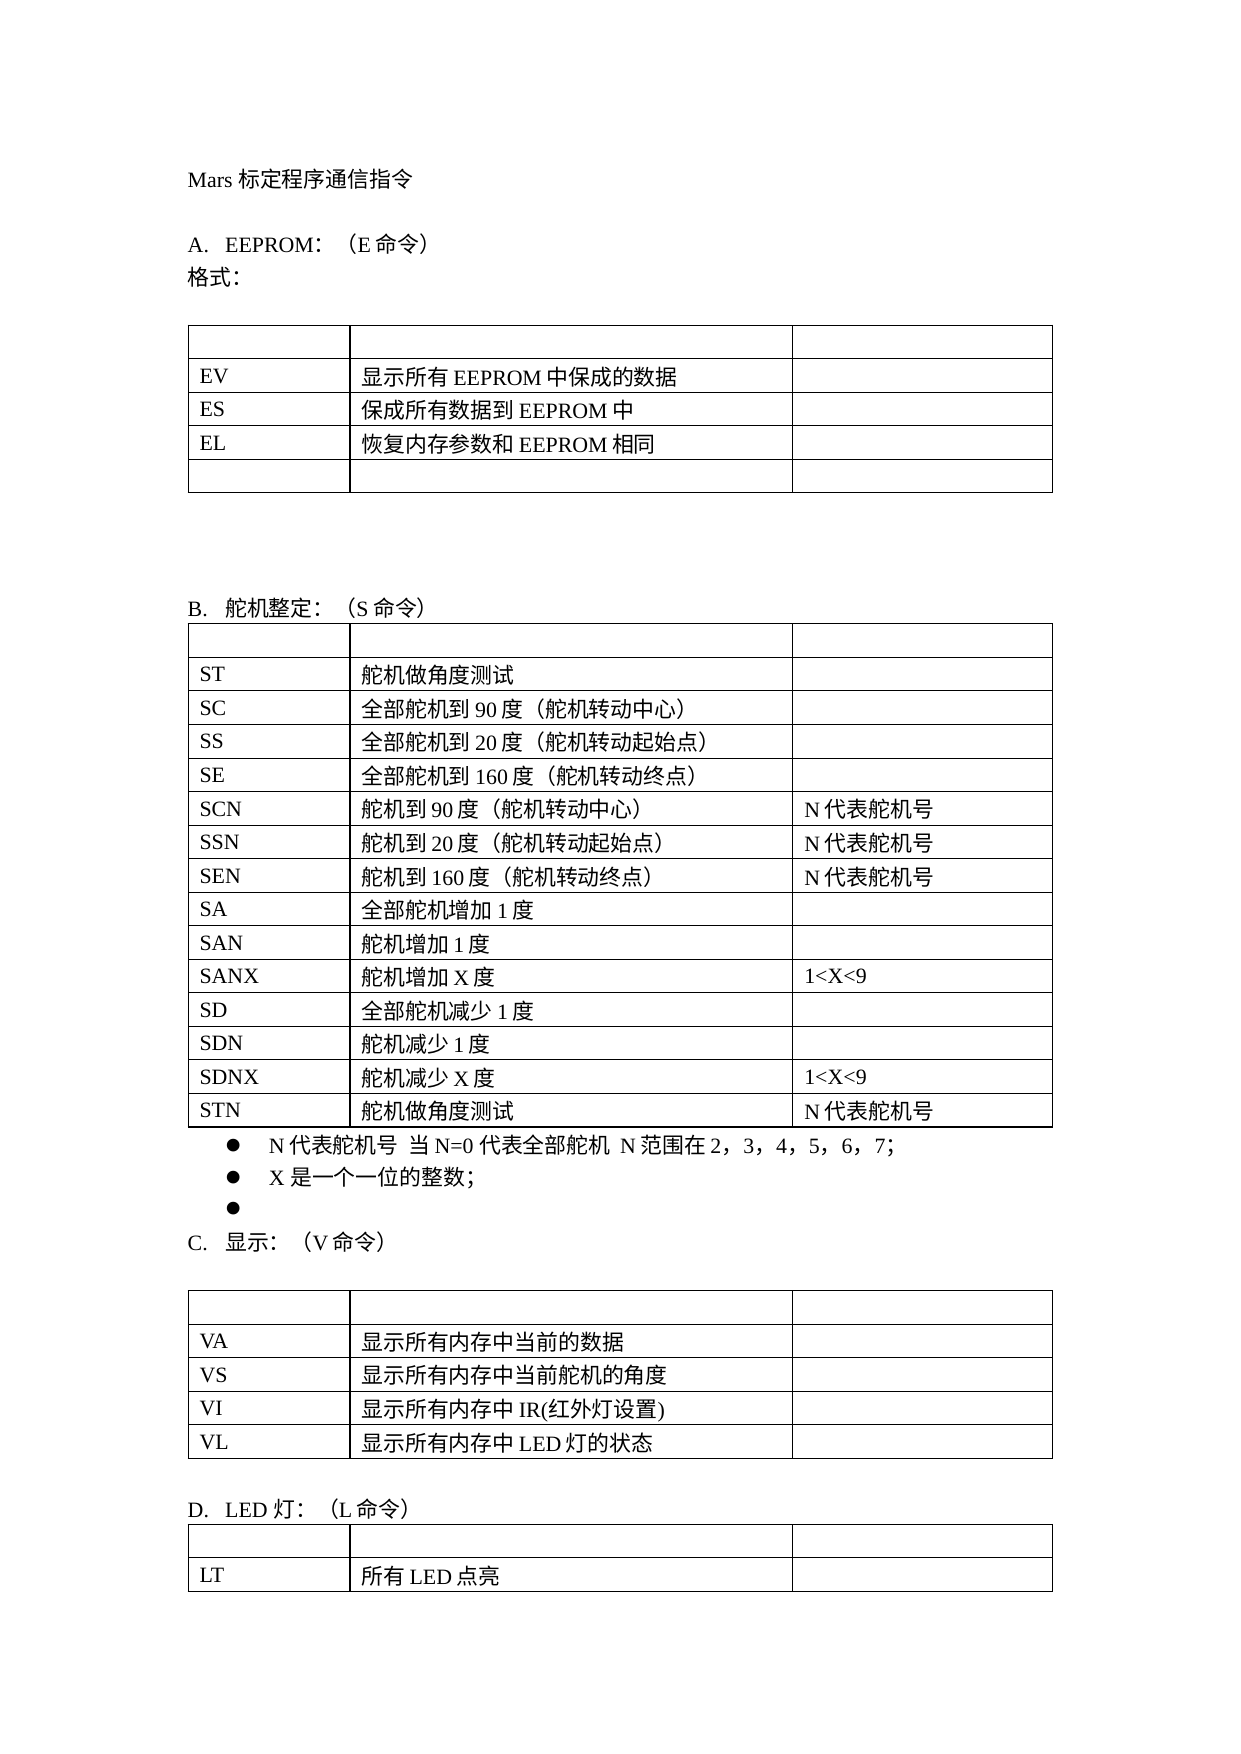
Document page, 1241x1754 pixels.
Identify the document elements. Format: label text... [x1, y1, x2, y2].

table_cell [793, 1425, 1052, 1458]
table_cell [793, 926, 1052, 959]
table_cell 全部舵机减少1度 [351, 993, 792, 1026]
table_cell 所有LED点亮 [351, 1558, 792, 1591]
table_cell VS [189, 1358, 349, 1391]
table_cell N代表舵机号 [793, 826, 1052, 858]
table_cell 全部舵机到20度（舵机转动起始点） [351, 725, 792, 757]
table_cell 全部舵机到90度（舵机转动中心） [351, 691, 792, 724]
table_cell [189, 460, 349, 492]
table_cell N代表舵机号 [793, 792, 1052, 824]
table_cell 全部舵机到160度（舵机转动终点） [351, 759, 792, 791]
table_cell SEN [189, 859, 349, 892]
table_cell 显示所有EEPROM中保成的数据 [351, 359, 792, 392]
table_cell [793, 1325, 1052, 1357]
table_header [793, 326, 1052, 358]
table_cell 保成所有数据到EEPROM中 [351, 393, 792, 425]
table_cell 恢复内存参数和EEPROM相同 [351, 426, 792, 459]
table_cell SC [189, 691, 349, 724]
table_cell [793, 426, 1052, 459]
table_cell [793, 658, 1052, 690]
table_cell [793, 1027, 1052, 1059]
table_cell EL [189, 426, 349, 459]
table_header [189, 1525, 349, 1557]
table_cell SANX [189, 960, 349, 992]
table_cell N代表舵机号 [793, 1094, 1052, 1126]
table_cell 舵机增加1度 [351, 926, 792, 959]
list X 是一个一位的整数； [225, 1160, 1053, 1192]
table_header [793, 624, 1052, 657]
table_cell VI [189, 1392, 349, 1424]
text 格式： [187, 259, 1053, 292]
table_header [793, 1525, 1052, 1557]
table_cell SSN [189, 826, 349, 858]
table_cell [793, 1392, 1052, 1424]
table_header [189, 326, 349, 358]
table_cell [793, 893, 1052, 925]
table_cell [793, 759, 1052, 791]
table_cell SS [189, 725, 349, 757]
table_cell ST [189, 658, 349, 690]
table_cell 舵机增加X度 [351, 960, 792, 992]
table_cell 1<X<9 [793, 1060, 1052, 1093]
table_cell LT [189, 1558, 349, 1591]
list 舵机整定：（S命令） [187, 591, 1053, 623]
table_cell [793, 393, 1052, 425]
table_header [351, 1291, 792, 1323]
table_cell 显示所有内存中当前舵机的角度 [351, 1358, 792, 1391]
table_cell [793, 993, 1052, 1026]
table_cell SD [189, 993, 349, 1026]
table_cell 舵机到90度（舵机转动中心） [351, 792, 792, 824]
table_cell 全部舵机增加1度 [351, 893, 792, 925]
list EEPROM：（E命令） [187, 227, 1053, 259]
table_cell 显示所有内存中IR(红外灯设置) [351, 1392, 792, 1424]
list N代表舵机号 当N=0 代表全部舵机 N范围在2，3，4，5，6，7； [225, 1128, 1053, 1160]
table_cell VA [189, 1325, 349, 1357]
table_cell 舵机到20度（舵机转动起始点） [351, 826, 792, 858]
table_cell SDN [189, 1027, 349, 1059]
table_cell 舵机到160度（舵机转动终点） [351, 859, 792, 892]
table_cell SE [189, 759, 349, 791]
table_cell [793, 460, 1052, 492]
table_header [351, 326, 792, 358]
table_cell [793, 691, 1052, 724]
table_cell 1<X<9 [793, 960, 1052, 992]
table_cell STN [189, 1094, 349, 1126]
table_header [189, 624, 349, 657]
table_header [793, 1291, 1052, 1323]
table_cell N代表舵机号 [793, 859, 1052, 892]
table_header [351, 624, 792, 657]
table_cell VL [189, 1425, 349, 1458]
table_cell [793, 725, 1052, 757]
table_cell [351, 460, 792, 492]
table_cell 舵机减少1度 [351, 1027, 792, 1059]
table_cell [793, 359, 1052, 392]
table_cell SCN [189, 792, 349, 824]
table_header [351, 1525, 792, 1557]
table_cell EV [189, 359, 349, 392]
list LED 灯：（L命令） [187, 1491, 1053, 1524]
table_cell SAN [189, 926, 349, 959]
text Mars 标定程序通信指令 [187, 162, 1053, 194]
table_cell SDNX [189, 1060, 349, 1093]
list 显示：（V命令） [187, 1225, 1053, 1257]
table_cell 舵机做角度测试 [351, 1094, 792, 1126]
table_cell SA [189, 893, 349, 925]
table_cell [793, 1358, 1052, 1391]
table_cell 舵机做角度测试 [351, 658, 792, 690]
table_cell 显示所有内存中当前的数据 [351, 1325, 792, 1357]
table_cell 舵机减少X度 [351, 1060, 792, 1093]
table_header [189, 1291, 349, 1323]
table_cell ES [189, 393, 349, 425]
table_cell 显示所有内存中LED灯的状态 [351, 1425, 792, 1458]
table_cell [793, 1558, 1052, 1591]
